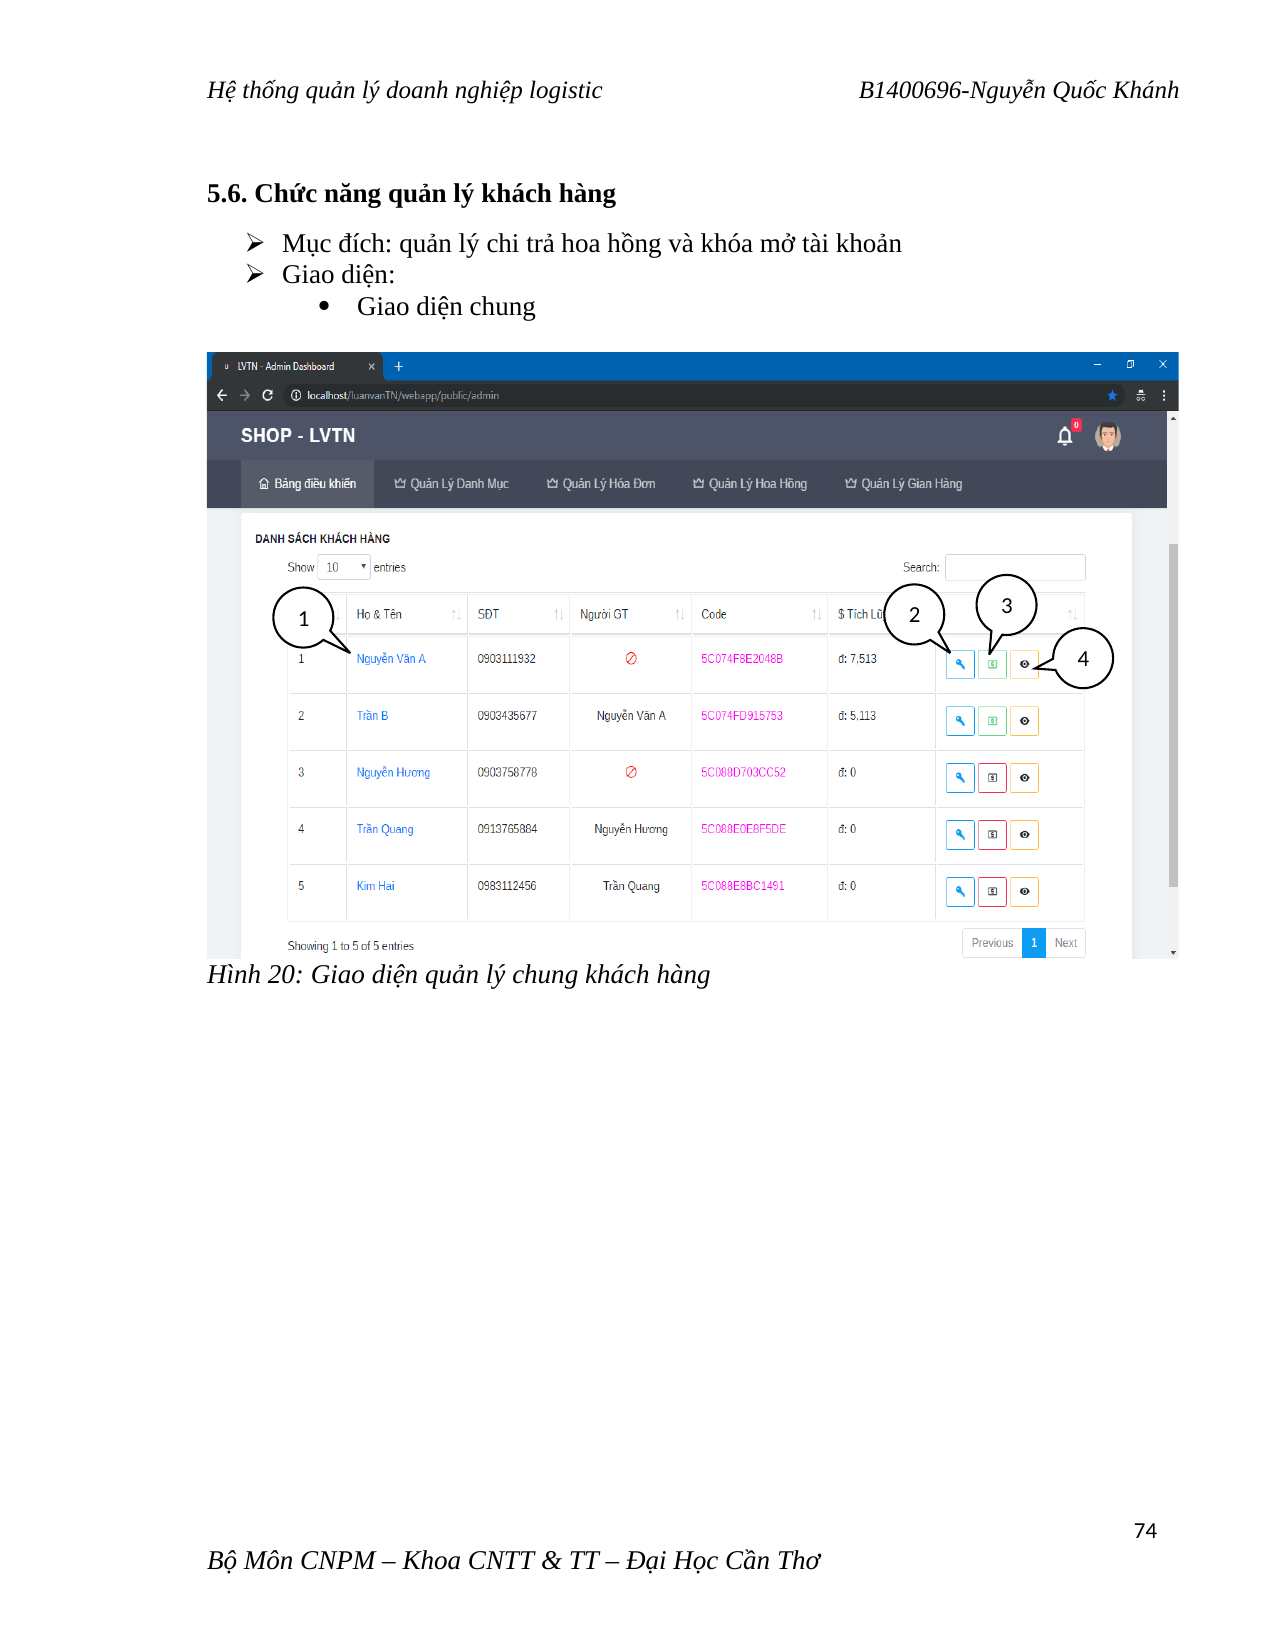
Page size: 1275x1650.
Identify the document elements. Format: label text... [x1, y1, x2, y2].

list Giao diện chung [319, 290, 1157, 321]
list Giao diện: [244, 259, 1157, 290]
picture [206, 352, 1179, 959]
text 5.6. Chức năng quản lý khách hàng [207, 177, 1157, 208]
list Mục đích: quản lý chi trả hoa hồng và khóa mở tài khoản [244, 227, 1157, 259]
text Hình 20: Giao diện quản lý chung khách hàng [207, 959, 1157, 989]
